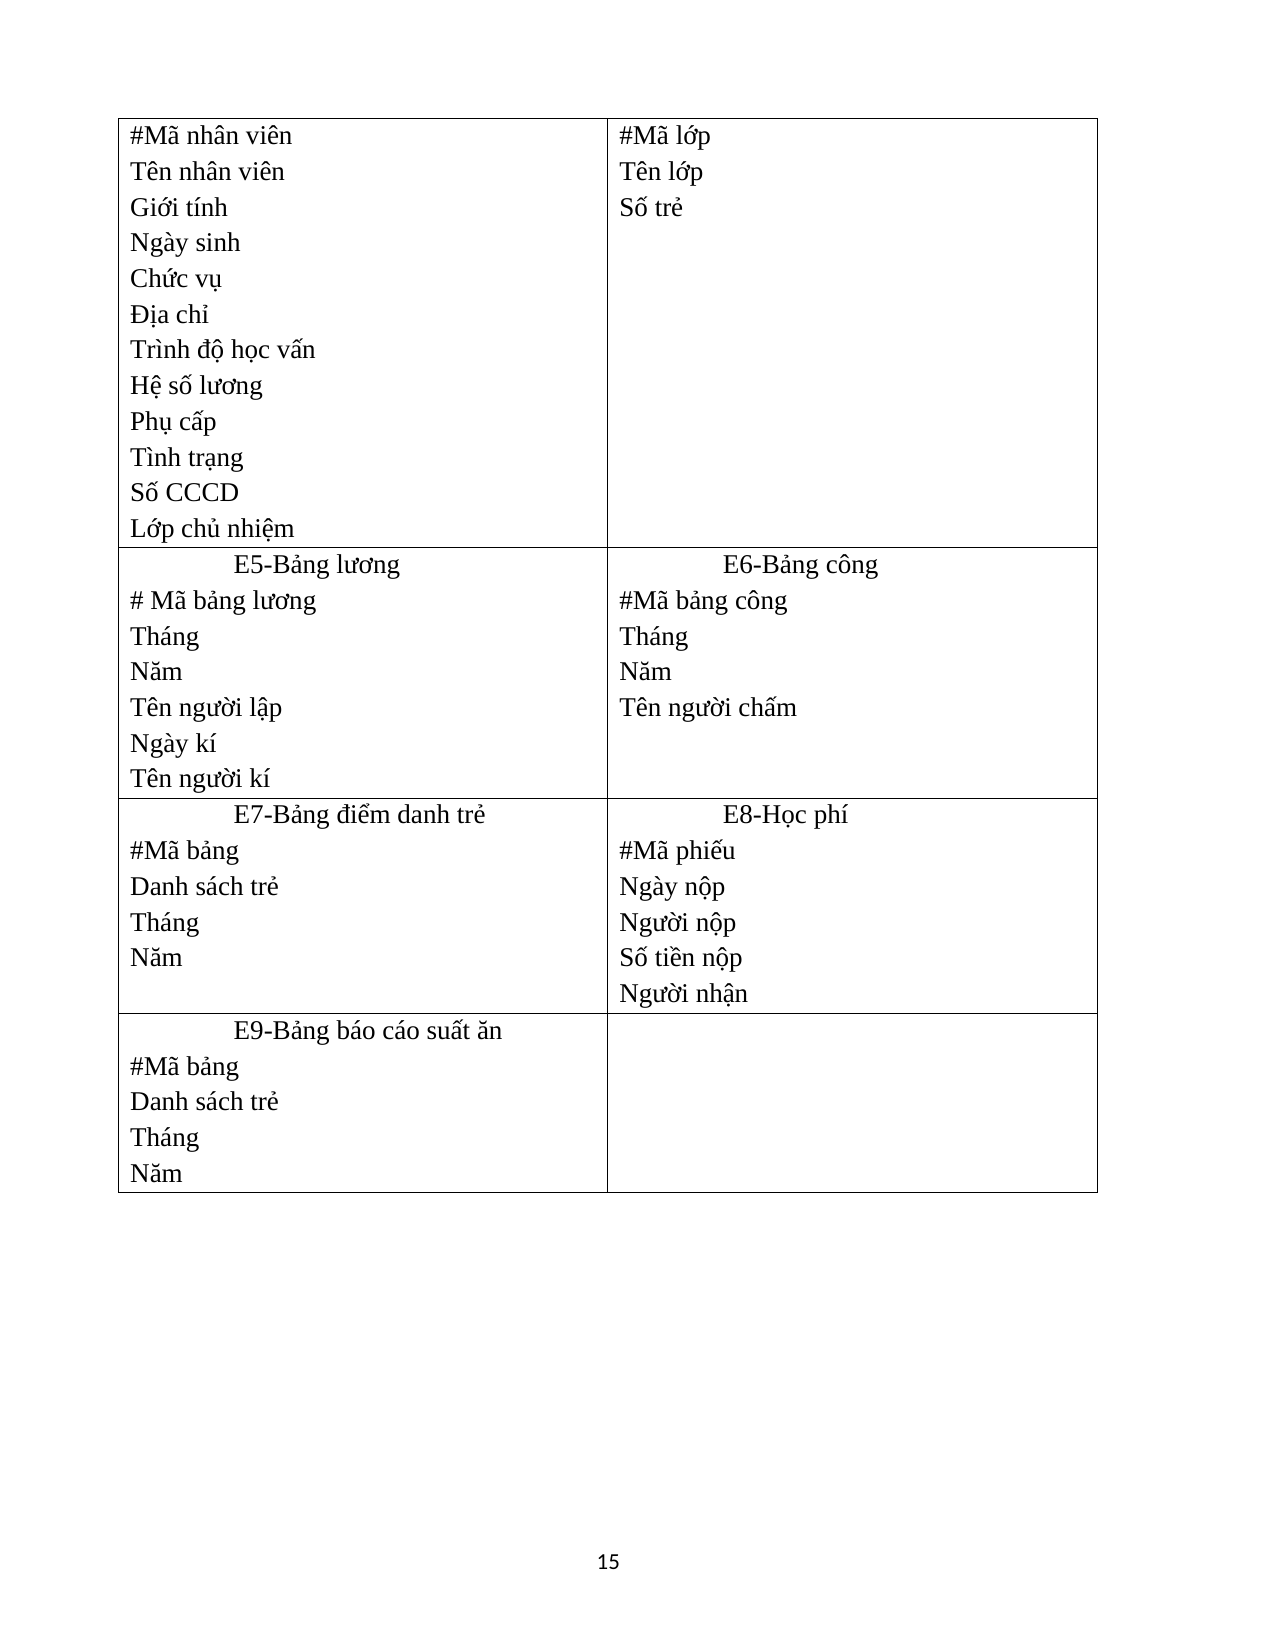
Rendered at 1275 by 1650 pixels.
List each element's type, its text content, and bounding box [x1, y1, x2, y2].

table_cell E3-Giáo viên #Mã nhân viên Tên nhân viên Giới tính Ngày sinh Chức vụ Địa chỉ Trình độ học vấn Hệ số lương Phụ cấp Tình trạng Số CCCD Lớp chủ nhiệm [119, 119, 607, 547]
table_cell E5-Bảng lương # Mã bảng lương Tháng Năm Tên người lập Ngày kí Tên người kí [119, 548, 607, 798]
table_cell E4- Lớp học #Mã lớp Tên lớp Số trẻ [608, 119, 1097, 547]
table_cell E7-Bảng điểm danh trẻ #Mã bảng Danh sách trẻ Tháng Năm [119, 799, 607, 1013]
table_cell E9-Bảng báo cáo suất ăn #Mã bảng Danh sách trẻ Tháng Năm [119, 1014, 607, 1192]
table_cell E8-Học phí #Mã phiếu Ngày nộp Người nộp Số tiền nộp Người nhận [608, 799, 1097, 1013]
table_cell E6-Bảng công #Mã bảng công Tháng Năm Tên người chấm [608, 548, 1097, 798]
table_cell [608, 1014, 1097, 1192]
